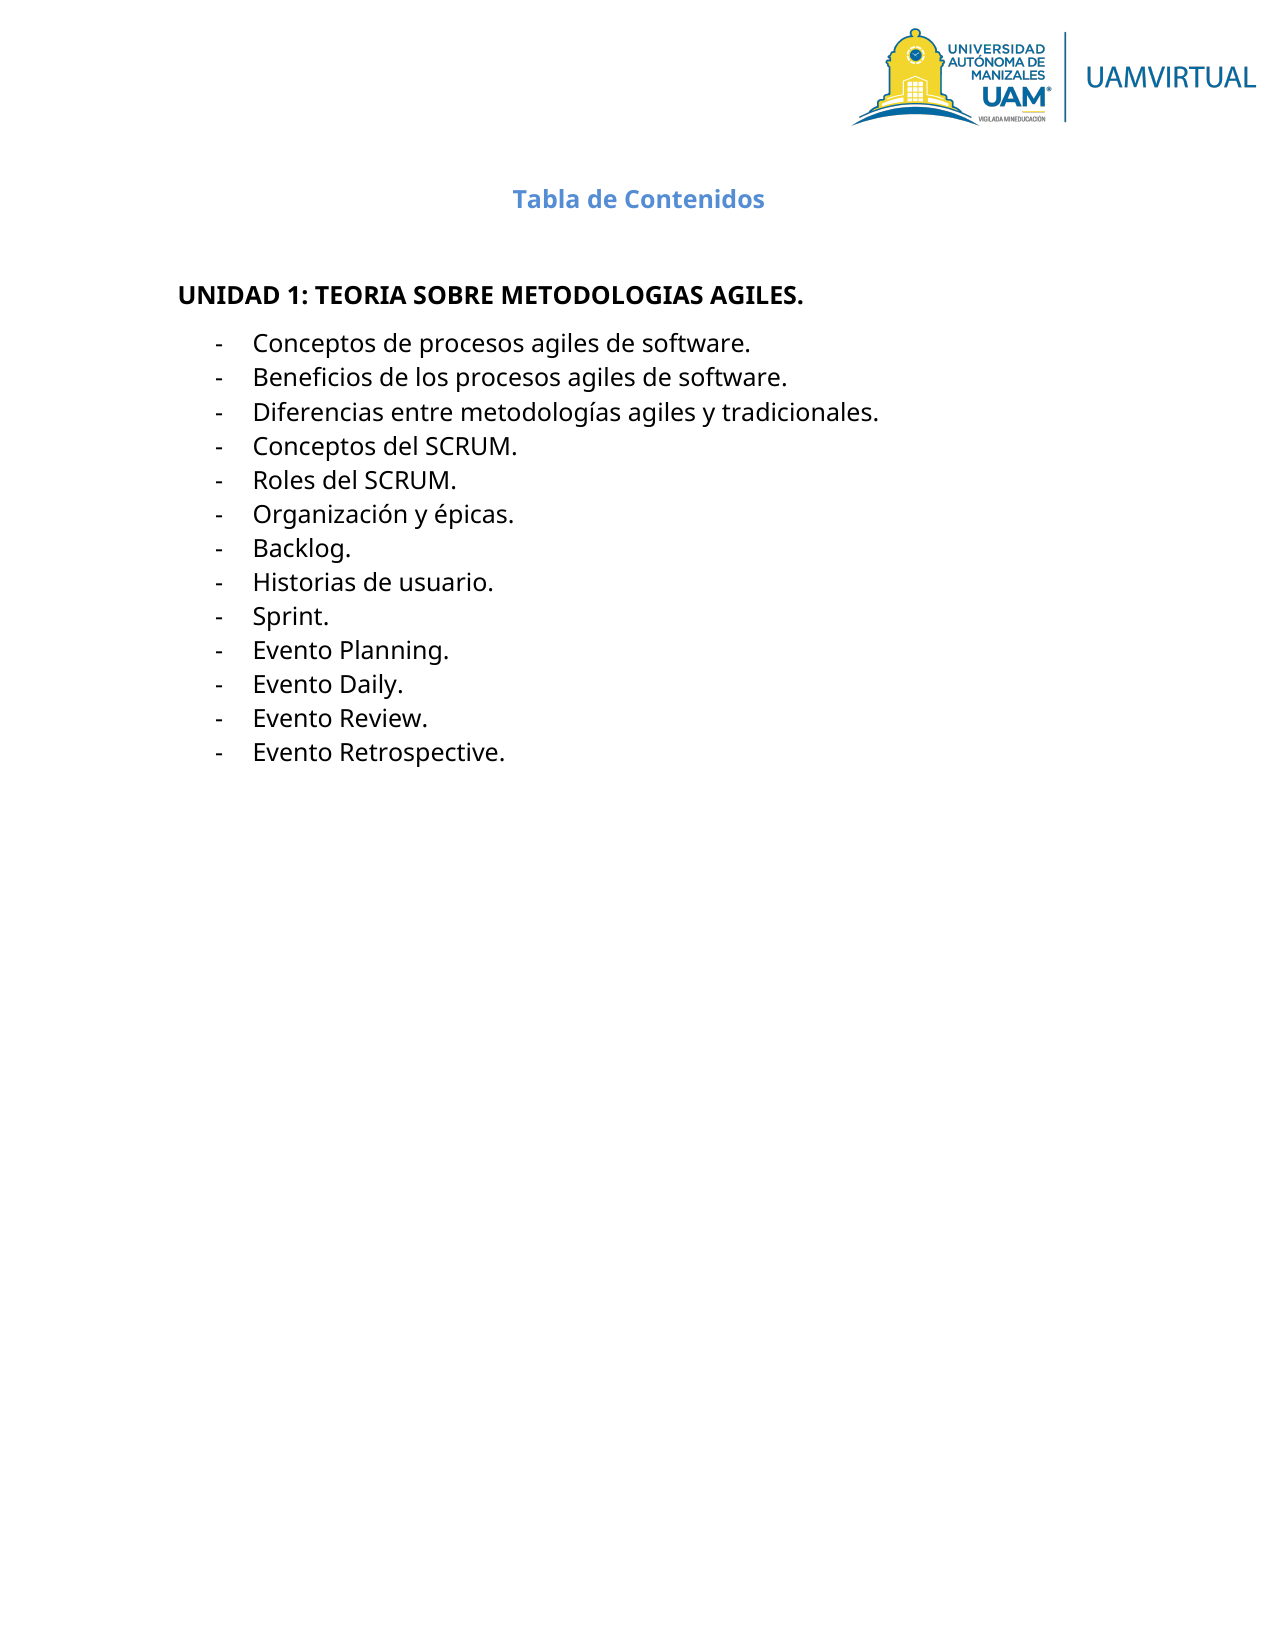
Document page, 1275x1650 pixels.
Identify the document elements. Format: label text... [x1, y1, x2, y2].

list Diferencias entre metodologías agiles y tradicionales. [215, 394, 1098, 428]
list Evento Retrospective. [215, 735, 1098, 769]
text UNIDAD 1: TEORIA SOBRE METODOLOGIAS AGILES. [177, 278, 1098, 312]
list Conceptos del SCRUM. [215, 428, 1098, 462]
list Roles del SCRUM. [215, 462, 1098, 496]
list Conceptos de procesos agiles de software. [215, 326, 1098, 360]
list Evento Review. [215, 701, 1098, 735]
list Backlog. [215, 530, 1098, 564]
text Tabla de Contenidos [177, 182, 1100, 216]
list Historias de usuario. [215, 564, 1098, 598]
picture [836, 0, 1272, 155]
list Evento Daily. [215, 667, 1098, 701]
list Beneficios de los procesos agiles de software. [215, 360, 1098, 394]
list Sprint. [215, 598, 1098, 633]
list Organización y épicas. [215, 496, 1098, 530]
list Evento Planning. [215, 633, 1098, 667]
